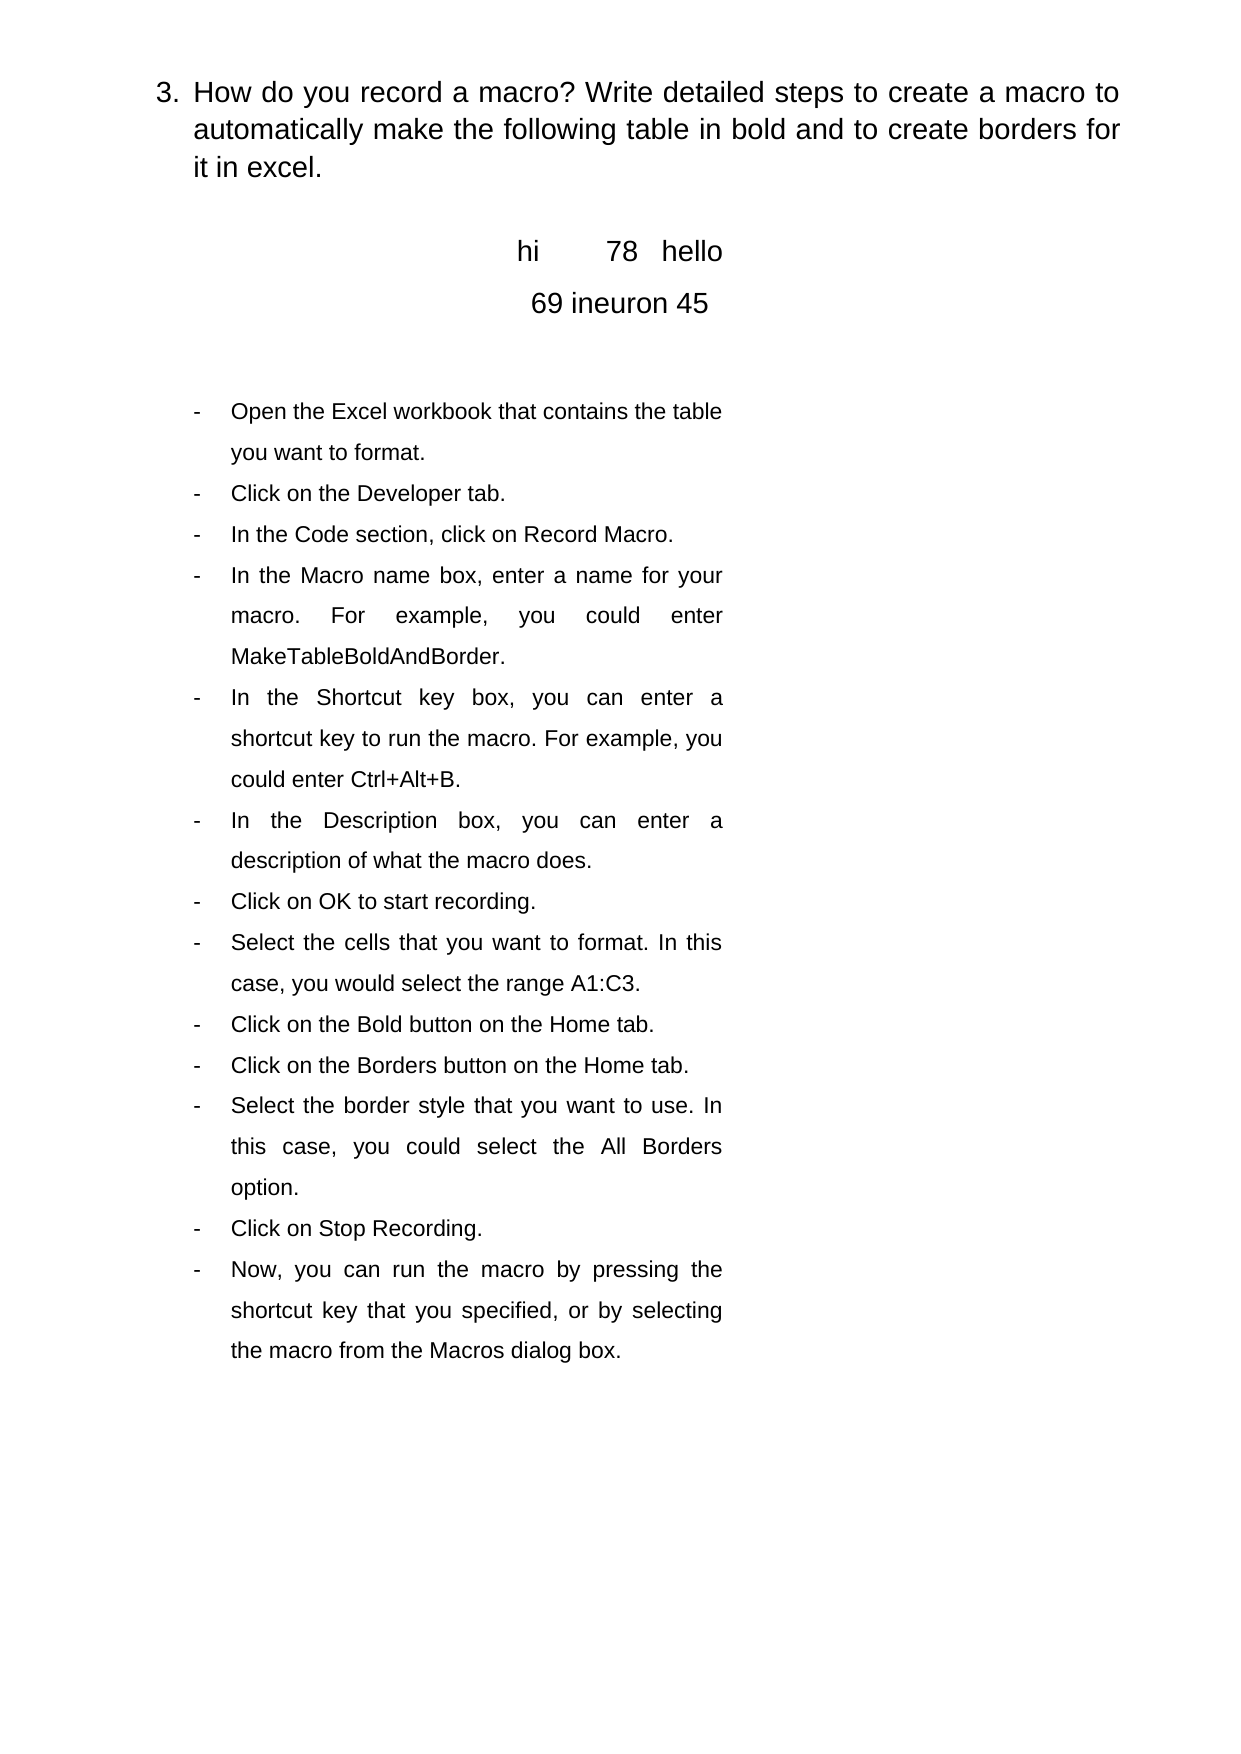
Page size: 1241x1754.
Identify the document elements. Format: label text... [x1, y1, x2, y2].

list Now, you can run the macro by pressing the shortcut key that you specified, or by selecting the macro from the Macros dialog box. [193, 1256, 723, 1364]
list In the Shortcut key box, you can enter a shortcut key to run the macro. For example, you could enter Ctrl+Alt+B. [193, 684, 723, 792]
list Click on the Bold button on the Home tab. [193, 1011, 723, 1037]
list Click on Stop Recording. [193, 1215, 723, 1241]
list In the Description box, you can enter a description of what the macro does. [193, 807, 723, 874]
list Select the border style that you want to use. In this case, you could select the All Borders option. [193, 1092, 723, 1200]
list Click on OK to start recording. [193, 888, 723, 914]
list Open the Excel workbook that contains the table you want to format. [193, 398, 723, 465]
list In the Code section, click on Record Macro. [193, 521, 723, 547]
list In the Macro name box, enter a name for your macro. For example, you could enter MakeTableBoldAndBorder. [193, 562, 723, 669]
list Click on the Borders button on the Home tab. [193, 1052, 723, 1078]
list Select the cells that you want to format. In this case, you would select the range A1:C3. [193, 929, 723, 996]
text hi 78 hello 69 ineuron 45 [517, 234, 723, 319]
list Click on the Developer tab. [193, 480, 723, 506]
list How do you record a macro? Write detailed steps to create a macro to automatically make the following table in bold and to create borders for it in excel. [156, 75, 1122, 183]
